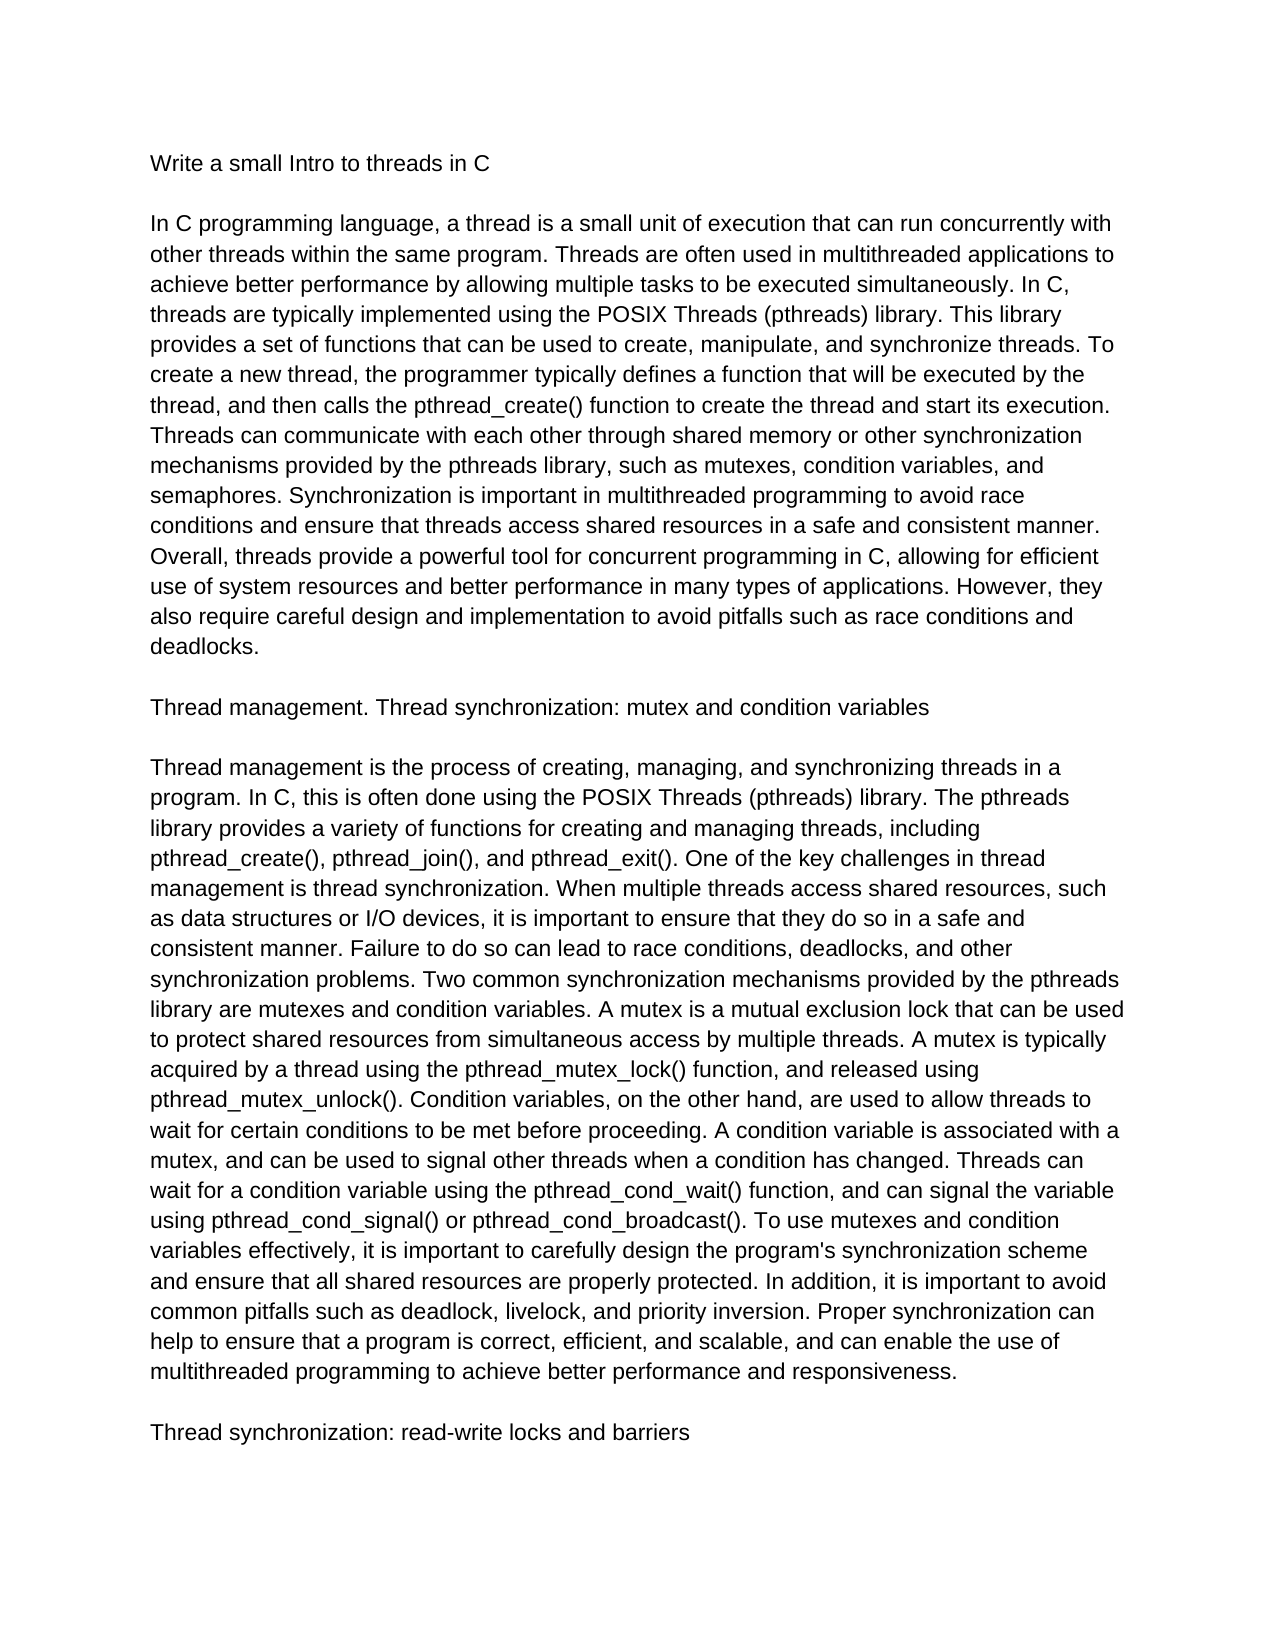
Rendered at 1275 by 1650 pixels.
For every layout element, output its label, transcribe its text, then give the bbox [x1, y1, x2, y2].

text Thread synchronization: read-write locks and barriers [150, 1419, 1125, 1445]
text Thread management is the process of creating, managing, and synchronizing threads in a program. In C, this is often done using the POSIX Threads (pthreads) library. The pthreads library provides a variety of functions for creating and managing threads, including pthread_create(), pthread_join(), and pthread_exit(). One of the key challenges in thread management is thread synchronization. When multiple threads access shared resources, such as data structures or I/O devices, it is important to ensure that they do so in a safe and consistent manner. Failure to do so can lead to race conditions, deadlocks, and other synchronization problems. Two common synchronization mechanisms provided by the pthreads library are mutexes and condition variables. A mutex is a mutual exclusion lock that can be used to protect shared resources from simultaneous access by multiple threads. A mutex is typically acquired by a thread using the pthread_mutex_lock() function, and released using pthread_mutex_unlock(). Condition variables, on the other hand, are used to allow threads to wait for certain conditions to be met before proceeding. A condition variable is associated with a mutex, and can be used to signal other threads when a condition has changed. Threads can wait for a condition variable using the pthread_cond_wait() function, and can signal the variable using pthread_cond_signal() or pthread_cond_broadcast(). To use mutexes and condition variables effectively, it is important to carefully design the program's synchronization scheme and ensure that all shared resources are properly protected. In addition, it is important to avoid common pitfalls such as deadlock, livelock, and priority inversion. Proper synchronization can help to ensure that a program is correct, efficient, and scalable, and can enable the use of multithreaded programming to achieve better performance and responsiveness. [150, 754, 1125, 1385]
text Thread management. Thread synchronization: mutex and condition variables [150, 694, 1125, 720]
text Write a small Intro to threads in C [150, 150, 1125, 176]
text In C programming language, a thread is a small unit of execution that can run concurrently with other threads within the same program. Threads are often used in multithreaded applications to achieve better performance by allowing multiple tasks to be executed simultaneously. In C, threads are typically implemented using the POSIX Threads (pthreads) library. This library provides a set of functions that can be used to create, manipulate, and synchronize threads. To create a new thread, the programmer typically defines a function that will be executed by the thread, and then calls the pthread_create() function to create the thread and start its execution. Threads can communicate with each other through shared memory or other synchronization mechanisms provided by the pthreads library, such as mutexes, condition variables, and semaphores. Synchronization is important in multithreaded programming to avoid race conditions and ensure that threads access shared resources in a safe and consistent manner. Overall, threads provide a powerful tool for concurrent programming in C, allowing for efficient use of system resources and better performance in many types of applications. However, they also require careful design and implementation to avoid pitfalls such as race conditions and deadlocks. [150, 210, 1125, 660]
